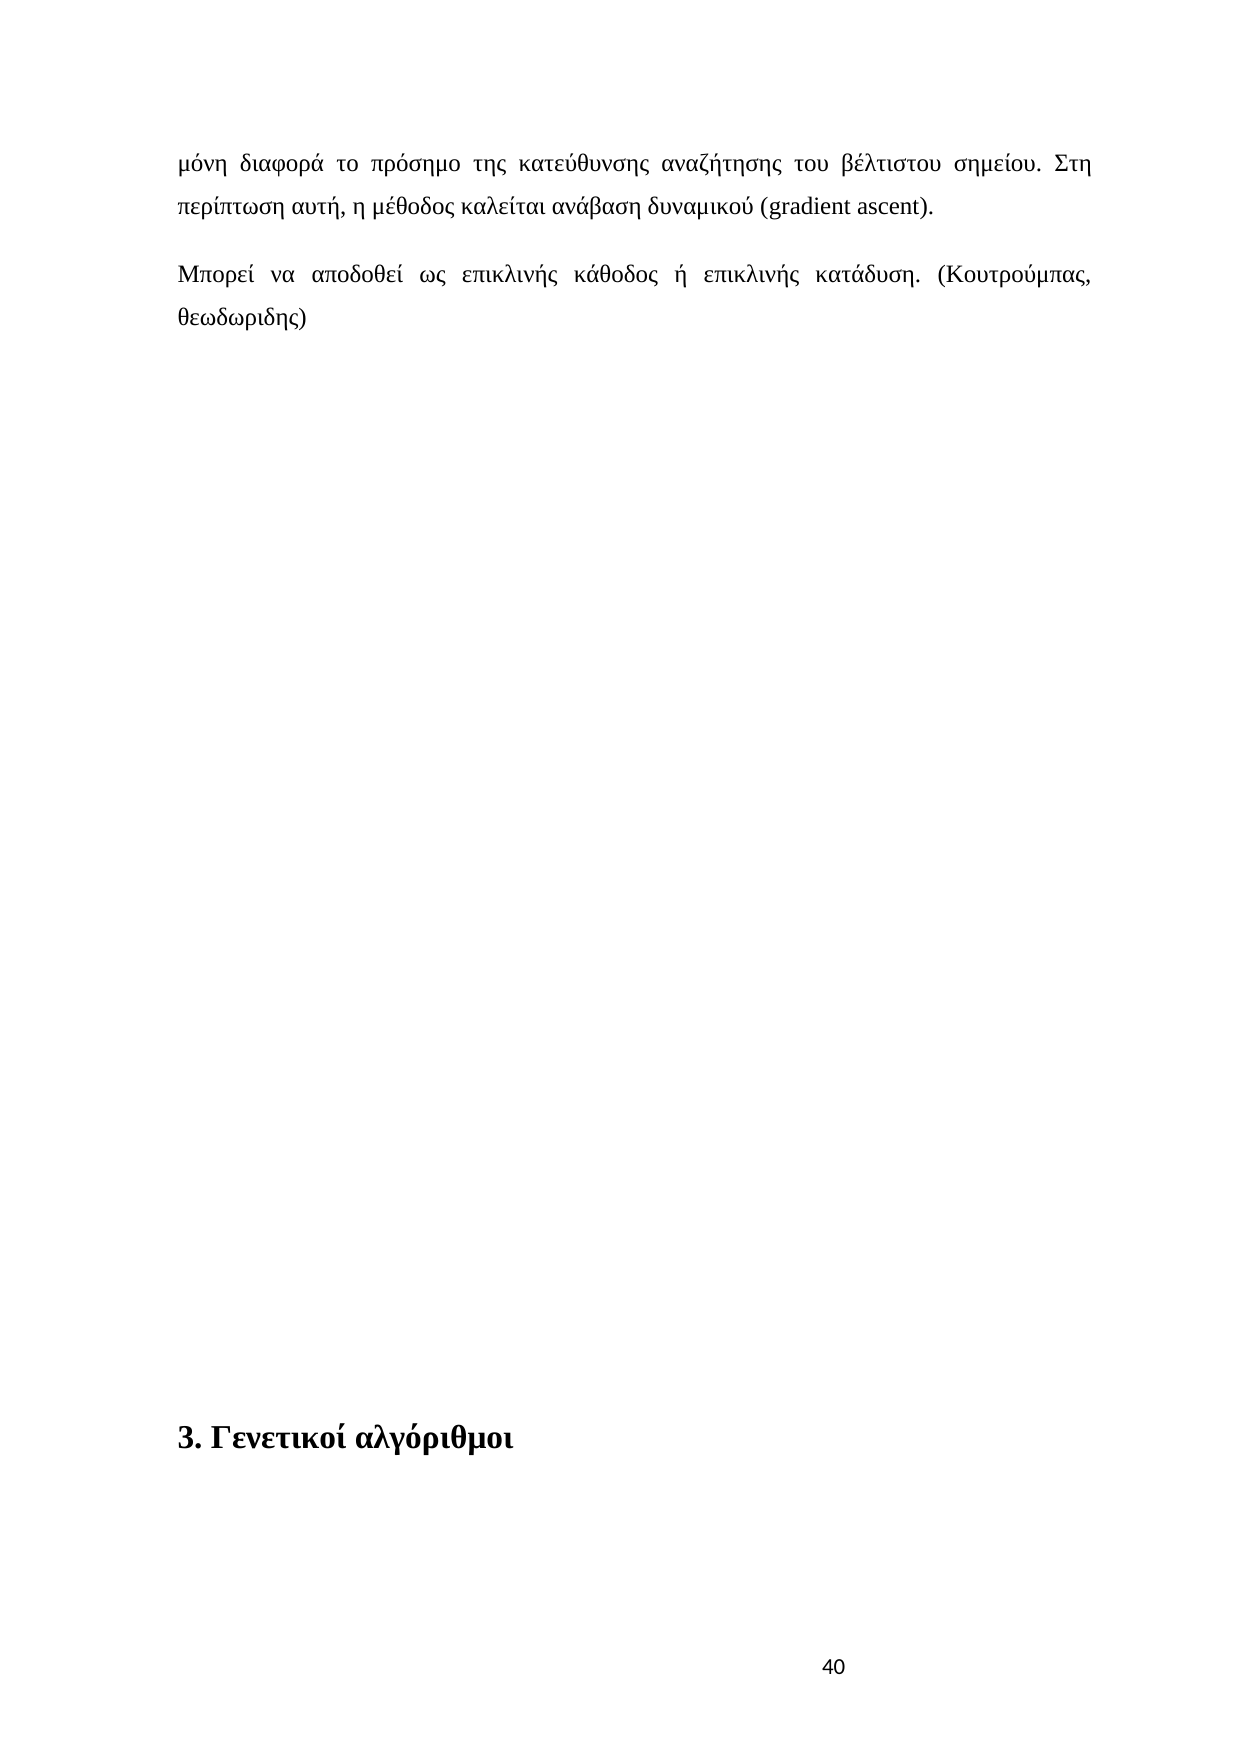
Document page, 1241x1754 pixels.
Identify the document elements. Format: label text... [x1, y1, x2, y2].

text Μπορεί να αποδοθεί ως επικλινής κάθοδος ή επικλινής κατάδυση. (Κουτρούμπας, θεωδωριδης) [177, 259, 1093, 331]
subtitle Γενετικοί αλγόριθμοι [177, 1417, 1093, 1455]
